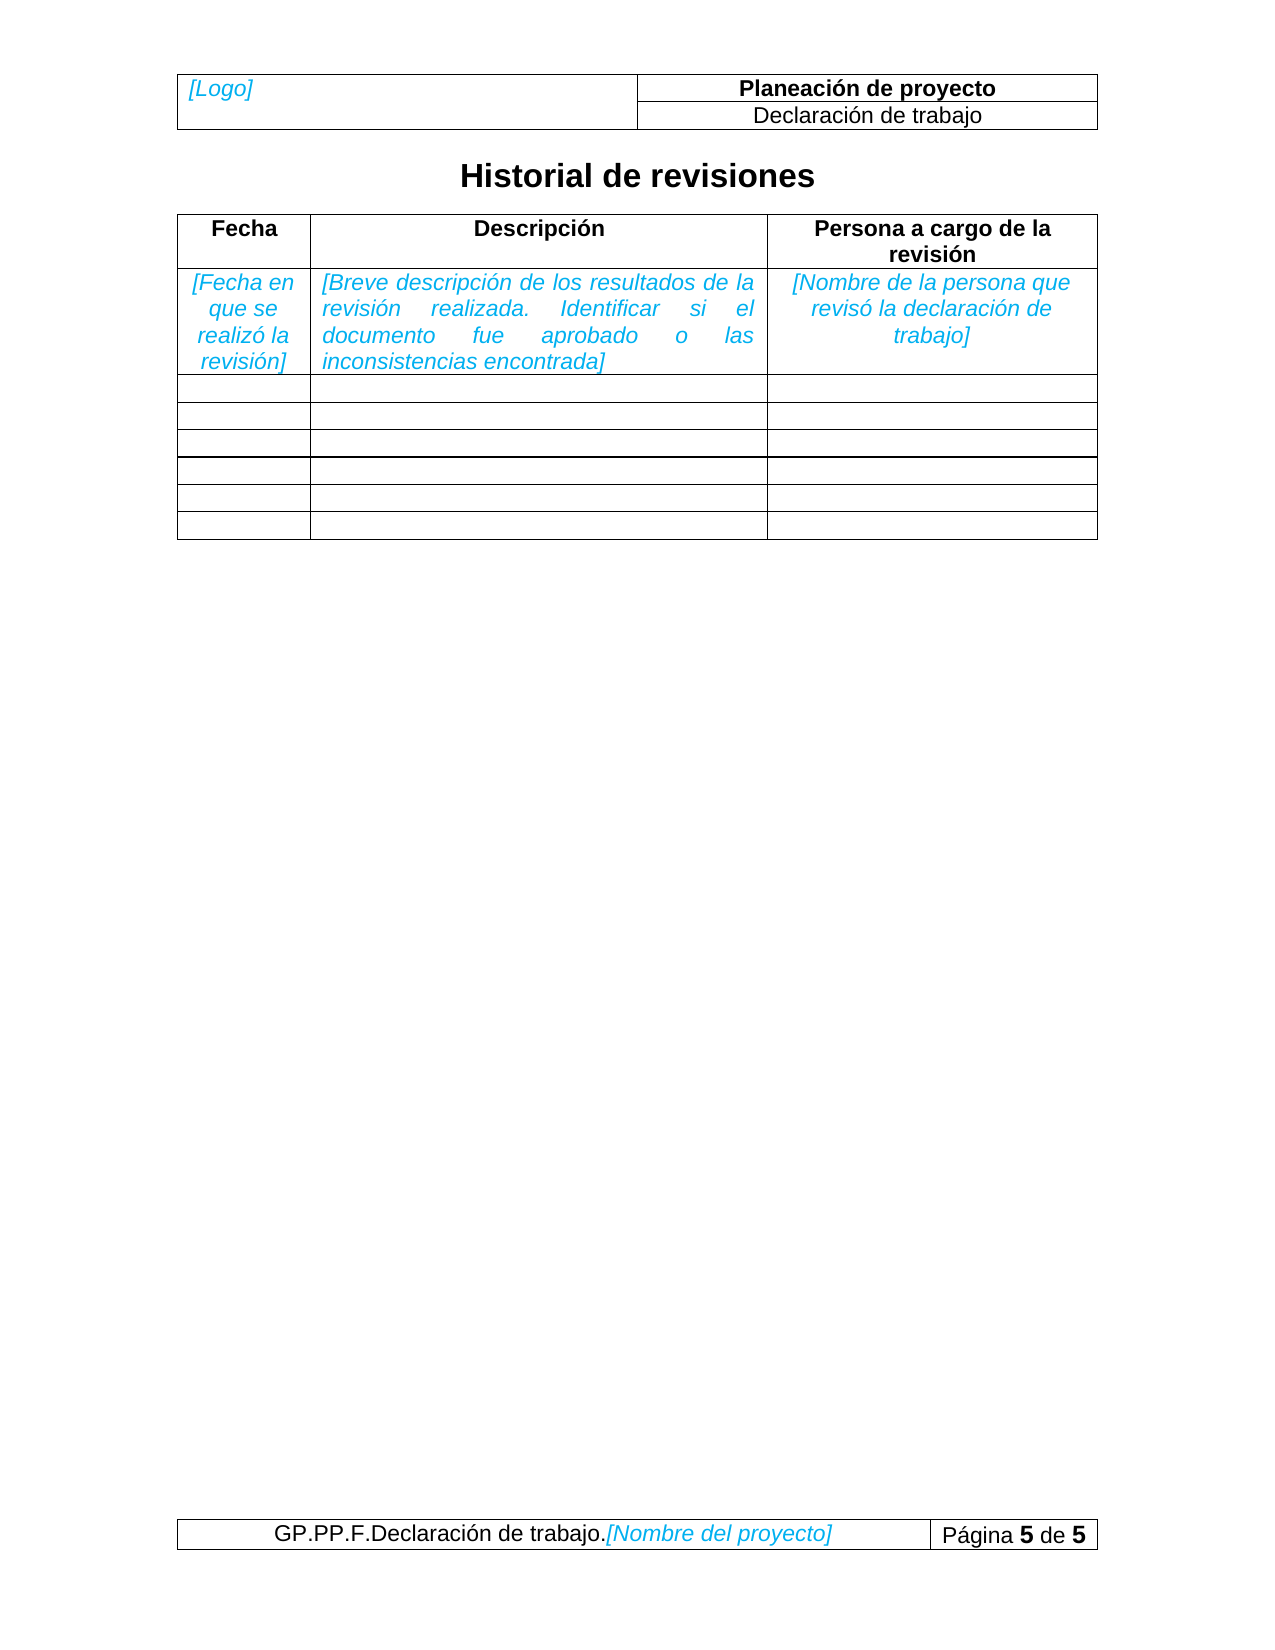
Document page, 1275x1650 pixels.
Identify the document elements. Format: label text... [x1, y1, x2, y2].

table_cell [Fecha en que se realizó la revisión] [178, 269, 310, 374]
table_cell [311, 375, 767, 402]
table_cell [178, 485, 310, 511]
table_cell [178, 458, 310, 484]
table_cell [311, 485, 767, 511]
table_cell [Breve descripción de los resultados de la revisión realizada. Identificar si el documento fue aprobado o las inconsistencias encontrada] [311, 269, 767, 374]
table_cell [Nombre de la persona que revisó la declaración de trabajo] [768, 269, 1097, 374]
table_cell [178, 403, 310, 429]
table_cell [768, 512, 1097, 539]
table_cell [768, 375, 1097, 402]
table_cell [311, 403, 767, 429]
table_header Fecha [178, 215, 310, 268]
table_cell [768, 430, 1097, 456]
table_header Descripción [311, 215, 767, 268]
text Historial de revisiones [177, 156, 1098, 194]
table_cell [178, 375, 310, 402]
table_cell [768, 403, 1097, 429]
table_cell [768, 458, 1097, 484]
table_cell [178, 430, 310, 456]
table_cell [311, 512, 767, 539]
table_header Persona a cargo de la revisión [768, 215, 1097, 268]
table_cell [311, 430, 767, 456]
table_cell [178, 512, 310, 539]
table_cell [311, 458, 767, 484]
table_cell [768, 485, 1097, 511]
